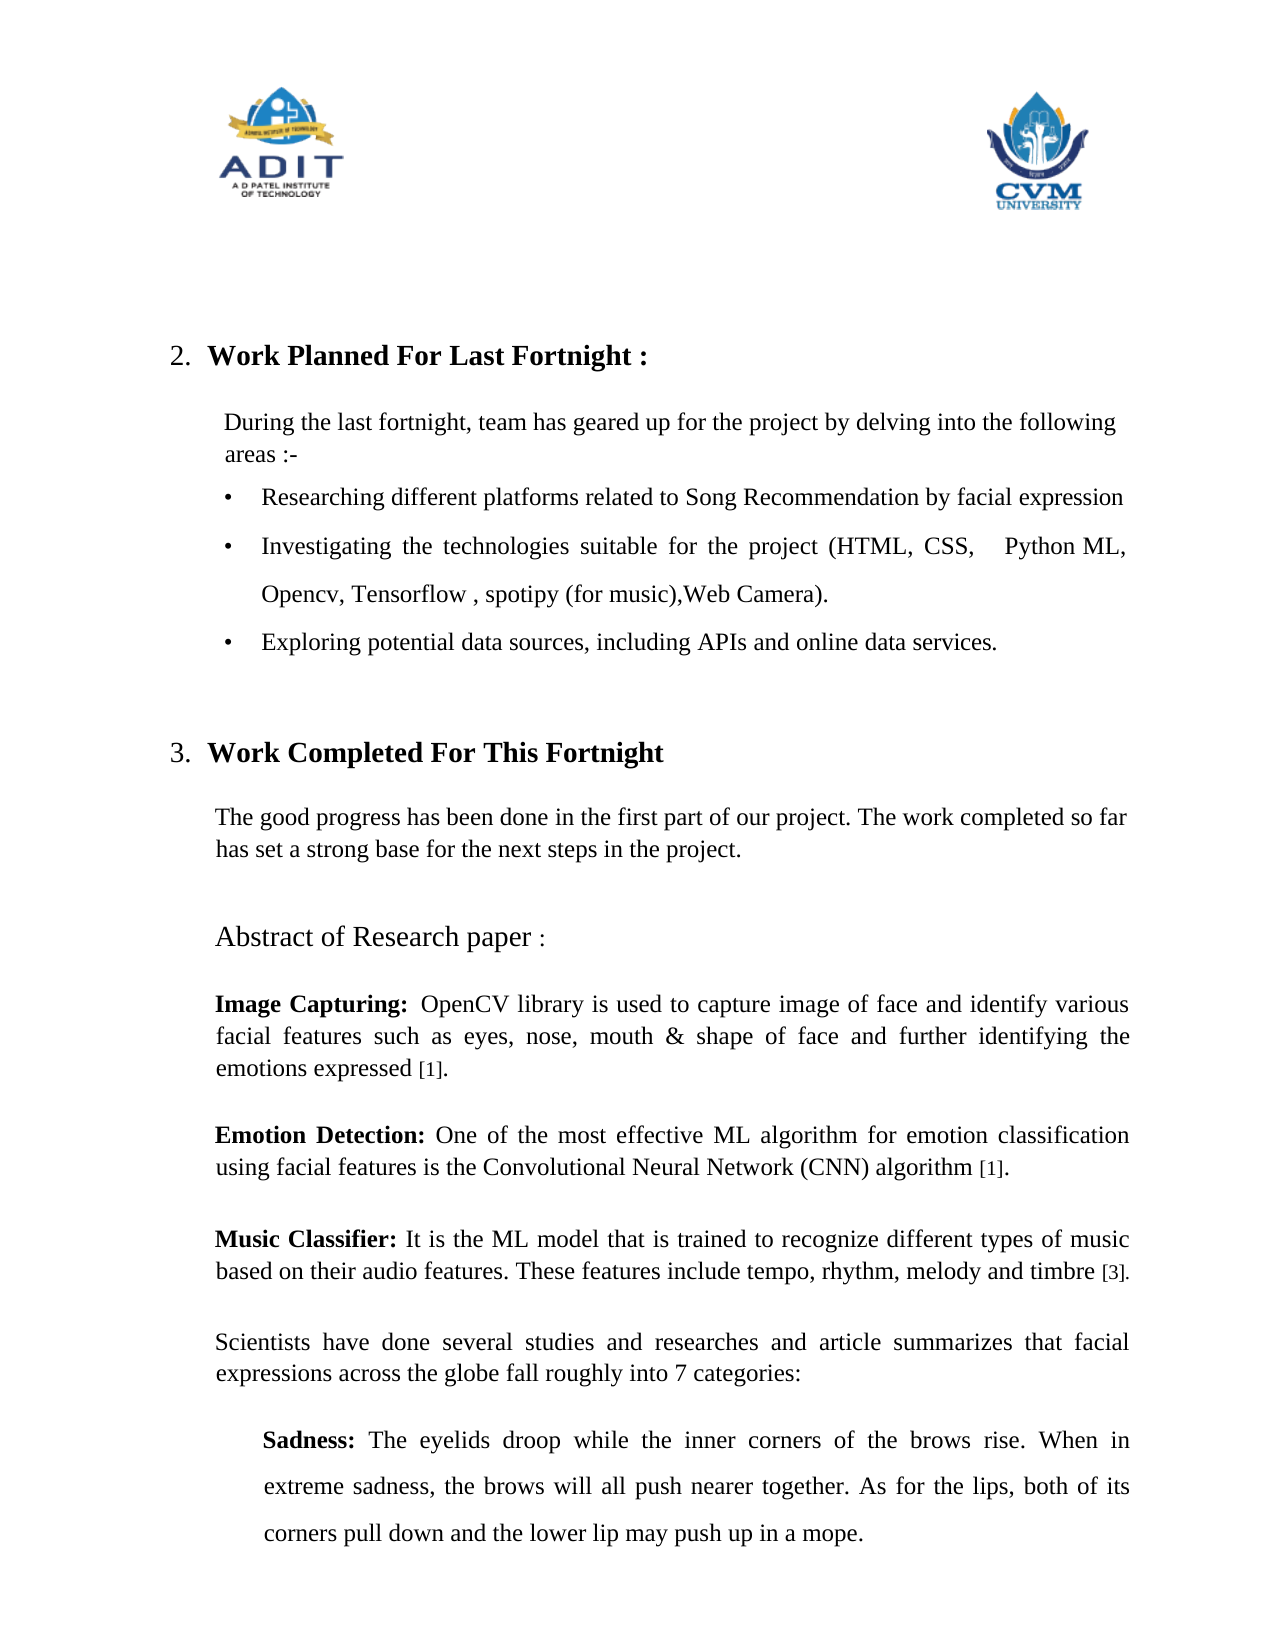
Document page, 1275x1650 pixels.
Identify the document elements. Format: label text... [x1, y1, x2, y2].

picture [218, 86, 344, 197]
text Image Capturing: OpenCV library is used to capture image of face and identify various facial features such as eyes, nose, mouth & shape of face and further identifying the emotions expressed [1]. [214, 989, 1131, 1082]
subtitle Work Planned For Last Fortnight : [169, 338, 1142, 372]
list Investigating the technologies suitable for the project (HTML, CSS, Python ML, Opencv, Tensorflow , spotipy (for music),Web Camera). [223, 531, 1131, 607]
text The good progress has been done in the first part of our project. The work completed so far has set a strong base for the next steps in the project. [214, 802, 1142, 862]
list Exploring potential data sources, including APIs and online data services. [223, 627, 1142, 655]
picture [987, 91, 1089, 210]
subtitle Work Completed For This Fortnight [169, 735, 1142, 768]
text Scientists have done several studies and researches and article summarizes that facial expressions across the globe fall roughly into 7 categories: [214, 1327, 1130, 1387]
text Music Classifier: It is the ML model that is trained to recognize different types of music based on their audio features. These features include tempo, rhythm, melody and timbre [3]. [214, 1224, 1131, 1285]
list Researching different platforms related to Song Recommendation by facial expression [223, 482, 1142, 511]
text Abstract of Research paper : [214, 919, 1142, 952]
text During the last fortnight, team has geared up for the project by delving into the following areas :- [223, 407, 1142, 467]
text Sadness: The eyelids droop while the inner corners of the brows rise. When in extreme sadness, the brows will all push nearer together. As for the lips, both of its corners pull down and the lower lip may push up in a mope. [262, 1425, 1131, 1546]
text Emotion Detection: One of the most effective ML algorithm for emotion classification using facial features is the Convolutional Neural Network (CNN) algorithm [1]. [214, 1120, 1131, 1180]
